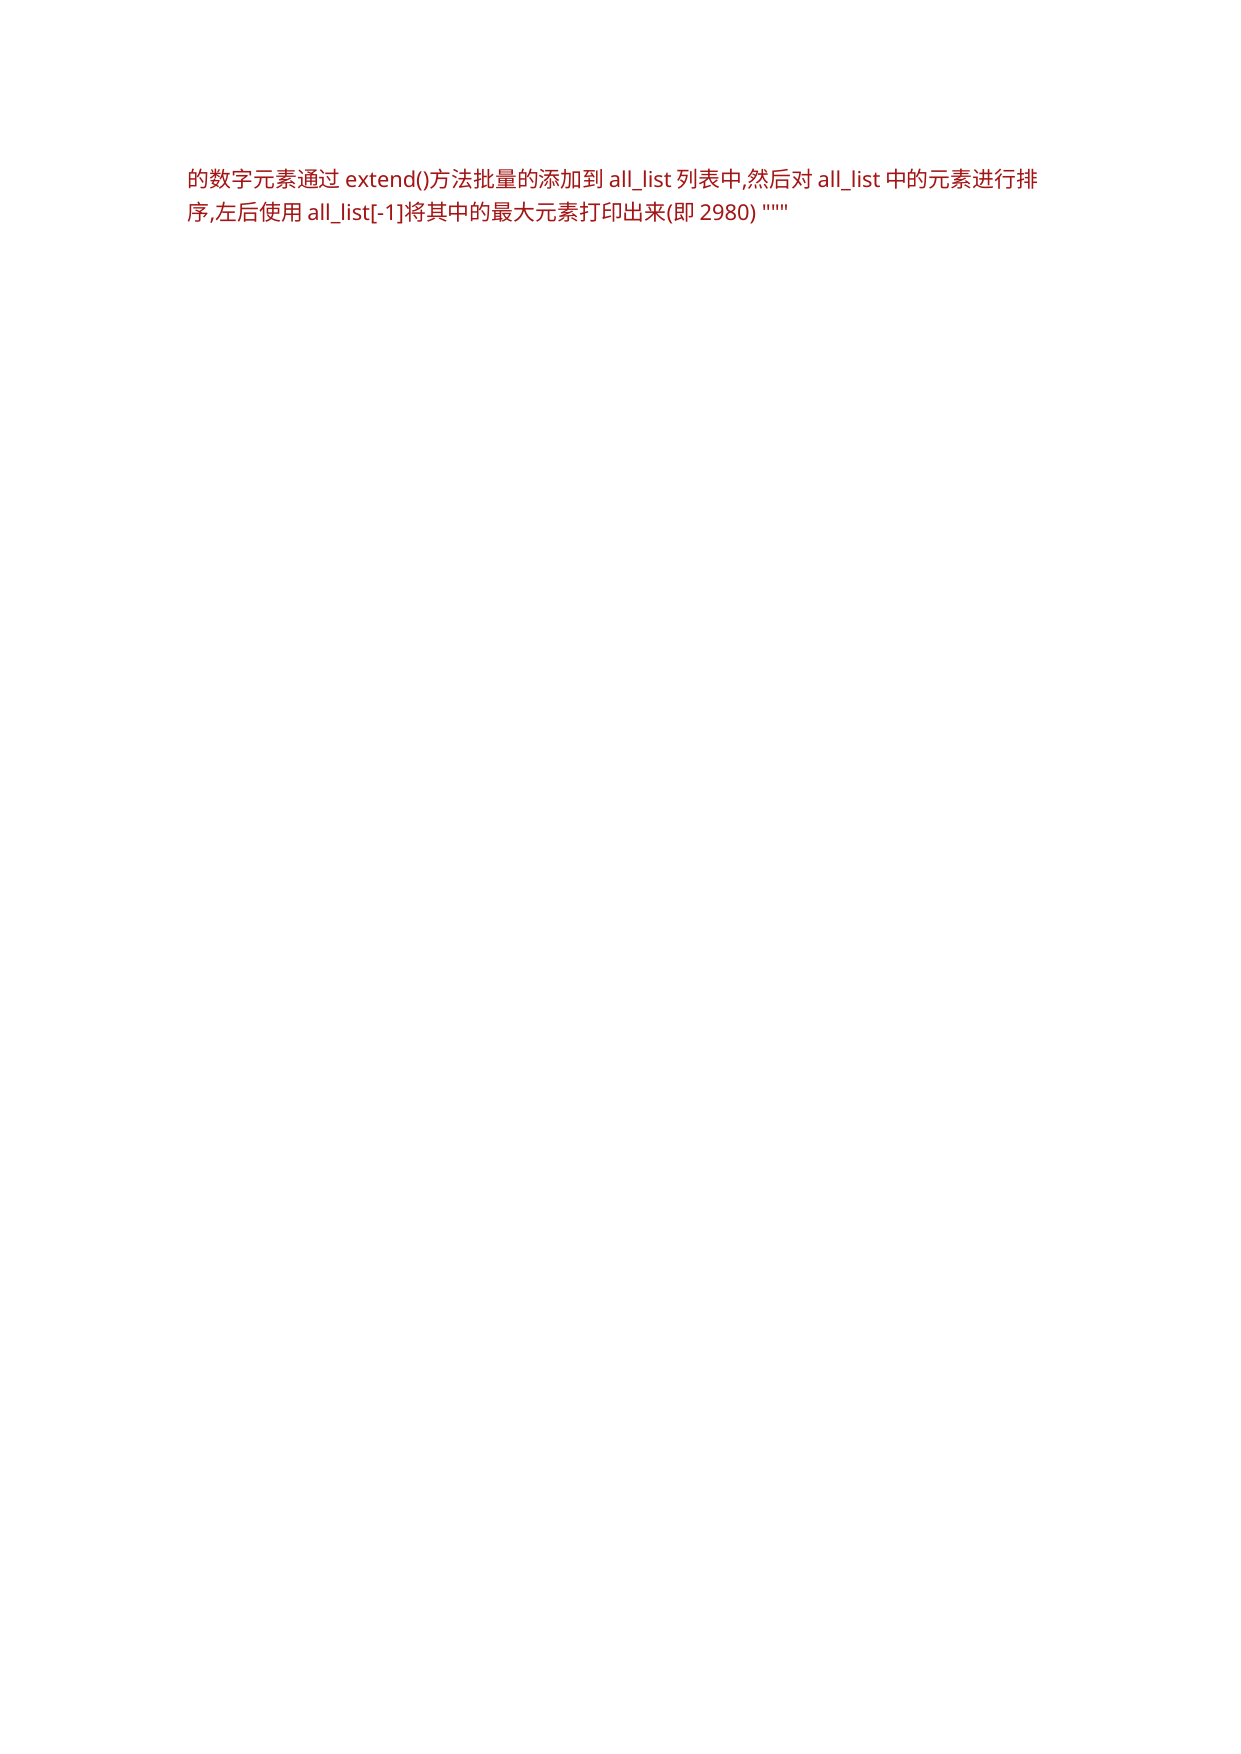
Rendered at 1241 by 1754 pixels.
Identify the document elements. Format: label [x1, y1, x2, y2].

text [187, 162, 1053, 227]
